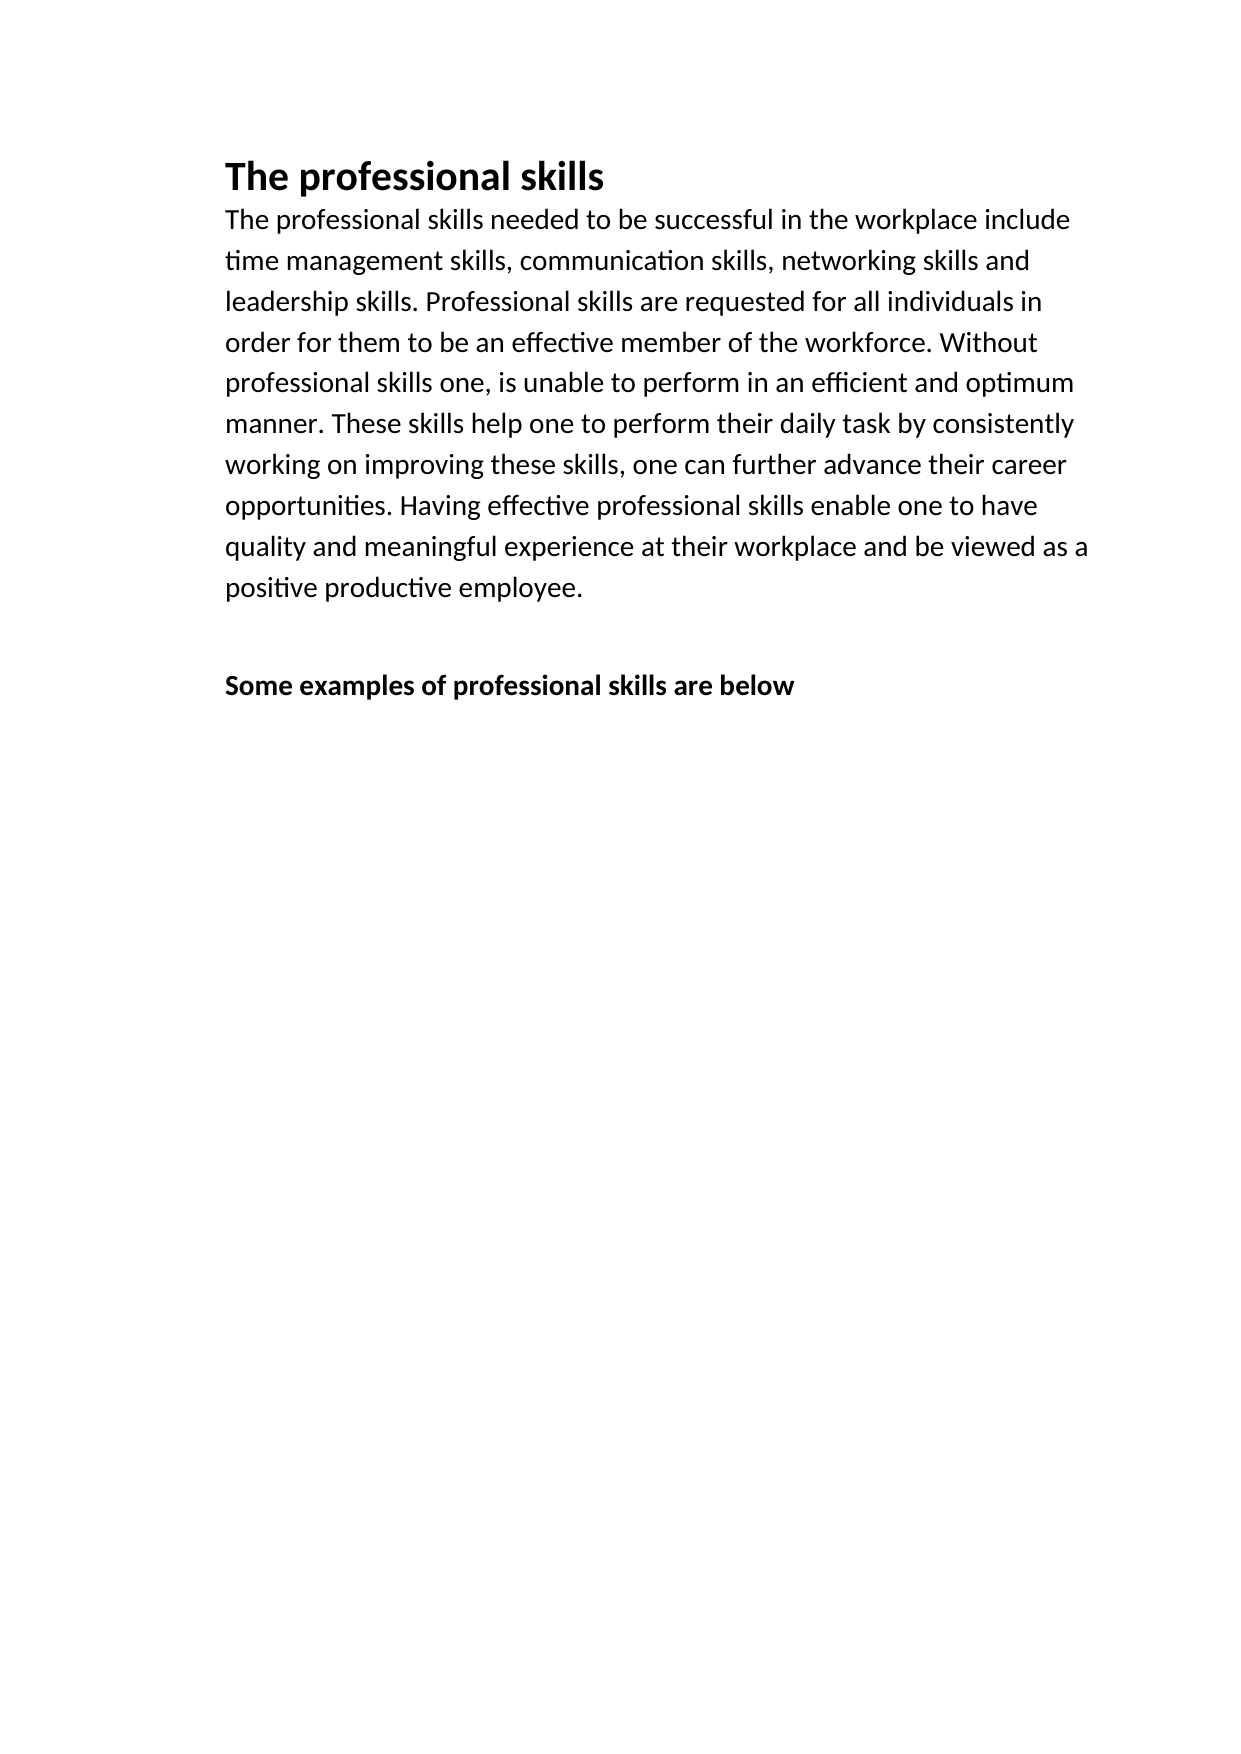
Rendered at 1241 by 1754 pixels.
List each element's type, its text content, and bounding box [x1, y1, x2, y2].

text The professional skills [150, 150, 1090, 201]
list The professional skills needed to be successful in the workplace include time management skills, communication skills, networking skills and leadership skills. Professional skills are requested for all individuals in order for them to be an effective member of the workforce. Without professional skills one, is unable to perform in an efficient and optimum manner. These skills help one to perform their daily task by consistently working on improving these skills, one can further advance their career opportunities. Having effective professional skills enable one to have quality and meaningful experience at their workplace and be viewed as a positive productive employee. [225, 201, 1090, 605]
list Some examples of professional skills are below [225, 667, 1090, 702]
